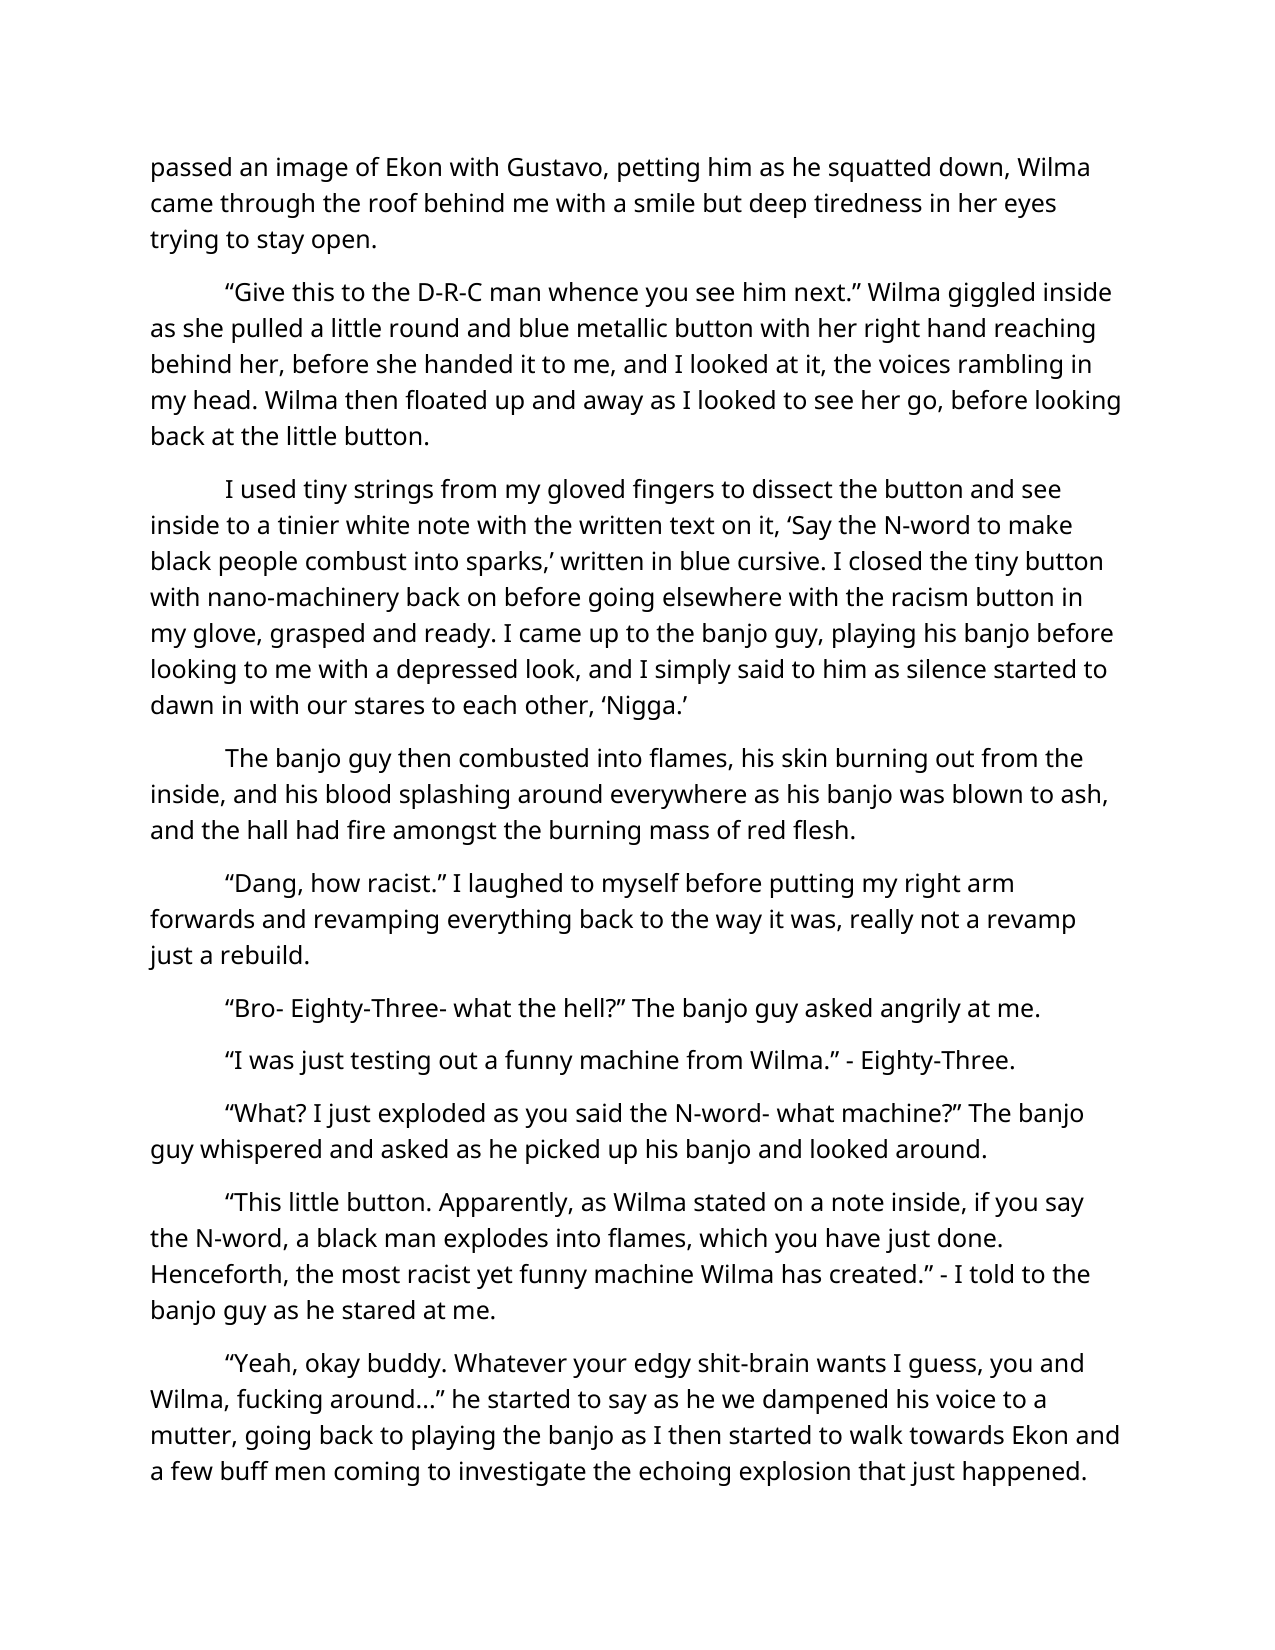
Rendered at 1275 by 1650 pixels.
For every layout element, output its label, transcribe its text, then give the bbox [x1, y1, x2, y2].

text “Dang, how racist.” I laughed to myself before putting my right arm forwards and revamping everything back to the way it was, really not a revamp just a rebuild. [150, 865, 1125, 972]
text “Give this to the D-R-C man whence you see him next.” Wilma giggled inside as she pulled a little round and blue metallic button with her right hand reaching behind her, before she handed it to me, and I looked at it, the voices rambling in my head. Wilma then floated up and away as I looked to see her go, before looking back at the little button. [150, 275, 1125, 453]
text I used tiny strings from my gloved fingers to dissect the button and see inside to a tinier white note with the written text on it, ‘Say the N-word to make black people combust into sparks,’ written in blue cursive. I closed the tiny button with nano-machinery back on before going elsewhere with the racism button in my glove, grasped and ready. I came up to the banjo guy, playing his banjo before looking to me with a depressed look, and I simply said to him as silence started to dawn in with our stares to each other, ‘Nigga.’ [150, 472, 1125, 722]
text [150, 150, 1125, 256]
text “Yeah, okay buddy. Whatever your edgy shit-brain wants I guess, you and Wilma, fucking around...” he started to say as he we dampened his voice to a mutter, going back to playing the banjo as I then started to walk towards Ekon and a few buff men coming to investigate the echoing explosion that just happened. [150, 1345, 1125, 1487]
text “This little button. Apparently, as Wilma stated on a note inside, if you say the N-word, a black man explodes into flames, which you have just done. Henceforth, the most racist yet funny machine Wilma has created.” - I told to the banjo guy as he stared at me. [150, 1184, 1125, 1327]
text “What? I just exploded as you said the N-word- what machine?” The banjo guy whispered and asked as he picked up his banjo and looked around. [150, 1096, 1125, 1166]
text “Bro- Eighty-Three- what the hell?” The banjo guy asked angrily at me. [150, 990, 1125, 1024]
text The banjo guy then combusted into flames, his skin burning out from the inside, and his blood splashing around everywhere as his banjo was blown to ash, and the hall had fire amongst the burning mass of red flesh. [150, 741, 1125, 847]
text “I was just testing out a funny machine from Wilma.” - Eighty-Three. [150, 1043, 1125, 1077]
